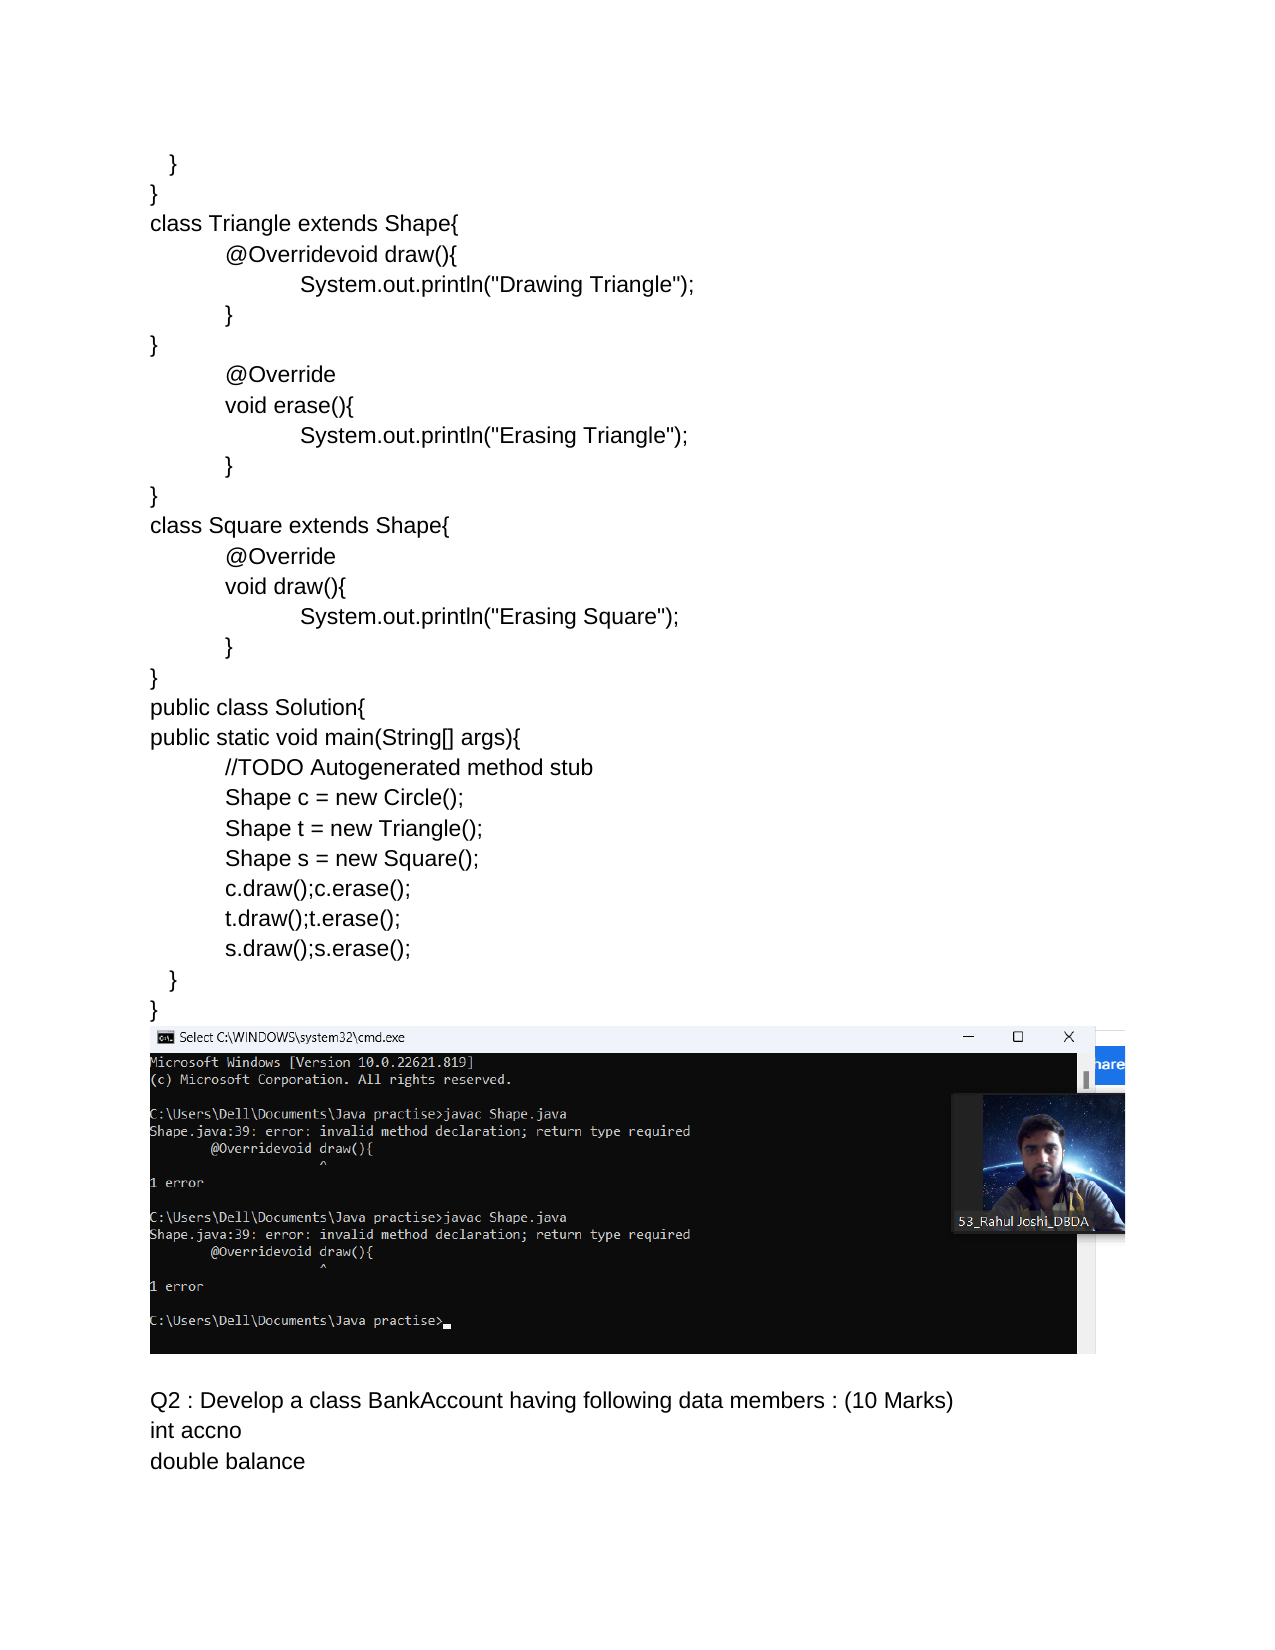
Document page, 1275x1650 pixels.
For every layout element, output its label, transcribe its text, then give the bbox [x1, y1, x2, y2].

text } [150, 633, 1125, 660]
text t.draw();t.erase(); [150, 905, 1125, 932]
text class Triangle extends Shape{ [150, 210, 1125, 237]
text } [150, 966, 1125, 992]
text public static void main(String[] args){ [150, 724, 1125, 750]
text } [150, 452, 1125, 478]
text class Square extends Shape{ [150, 512, 1125, 539]
text void erase(){ [150, 392, 1125, 418]
text int accno [150, 1417, 1125, 1444]
text } [150, 180, 1125, 207]
text } [150, 996, 1125, 1022]
text double balance [150, 1448, 1125, 1474]
text Shape s = new Square(); [150, 845, 1125, 871]
text c.draw();c.erase(); [150, 875, 1125, 901]
text Q2 : Develop a class BankAccount having following data members : (10 Marks) [150, 1387, 1125, 1413]
text Shape t = new Triangle(); [150, 814, 1125, 841]
text void draw(){ [150, 573, 1125, 599]
text } [150, 301, 1125, 327]
text @Overridevoid draw(){ [150, 241, 1125, 267]
text } [150, 331, 1125, 358]
text } [150, 663, 1125, 690]
text //TODO Autogenerated method stub [150, 754, 1125, 781]
text s.draw();s.erase(); [150, 935, 1125, 962]
picture [150, 1026, 1125, 1354]
text @Override [150, 543, 1125, 569]
text } [150, 482, 1125, 509]
text System.out.println("Erasing Square"); [150, 603, 1125, 629]
text @Override [150, 361, 1125, 388]
text System.out.println("Drawing Triangle"); [150, 271, 1125, 297]
text public class Solution{ [150, 694, 1125, 720]
text } [150, 150, 1125, 176]
text System.out.println("Erasing Triangle"); [150, 422, 1125, 448]
text Shape c = new Circle(); [150, 784, 1125, 811]
